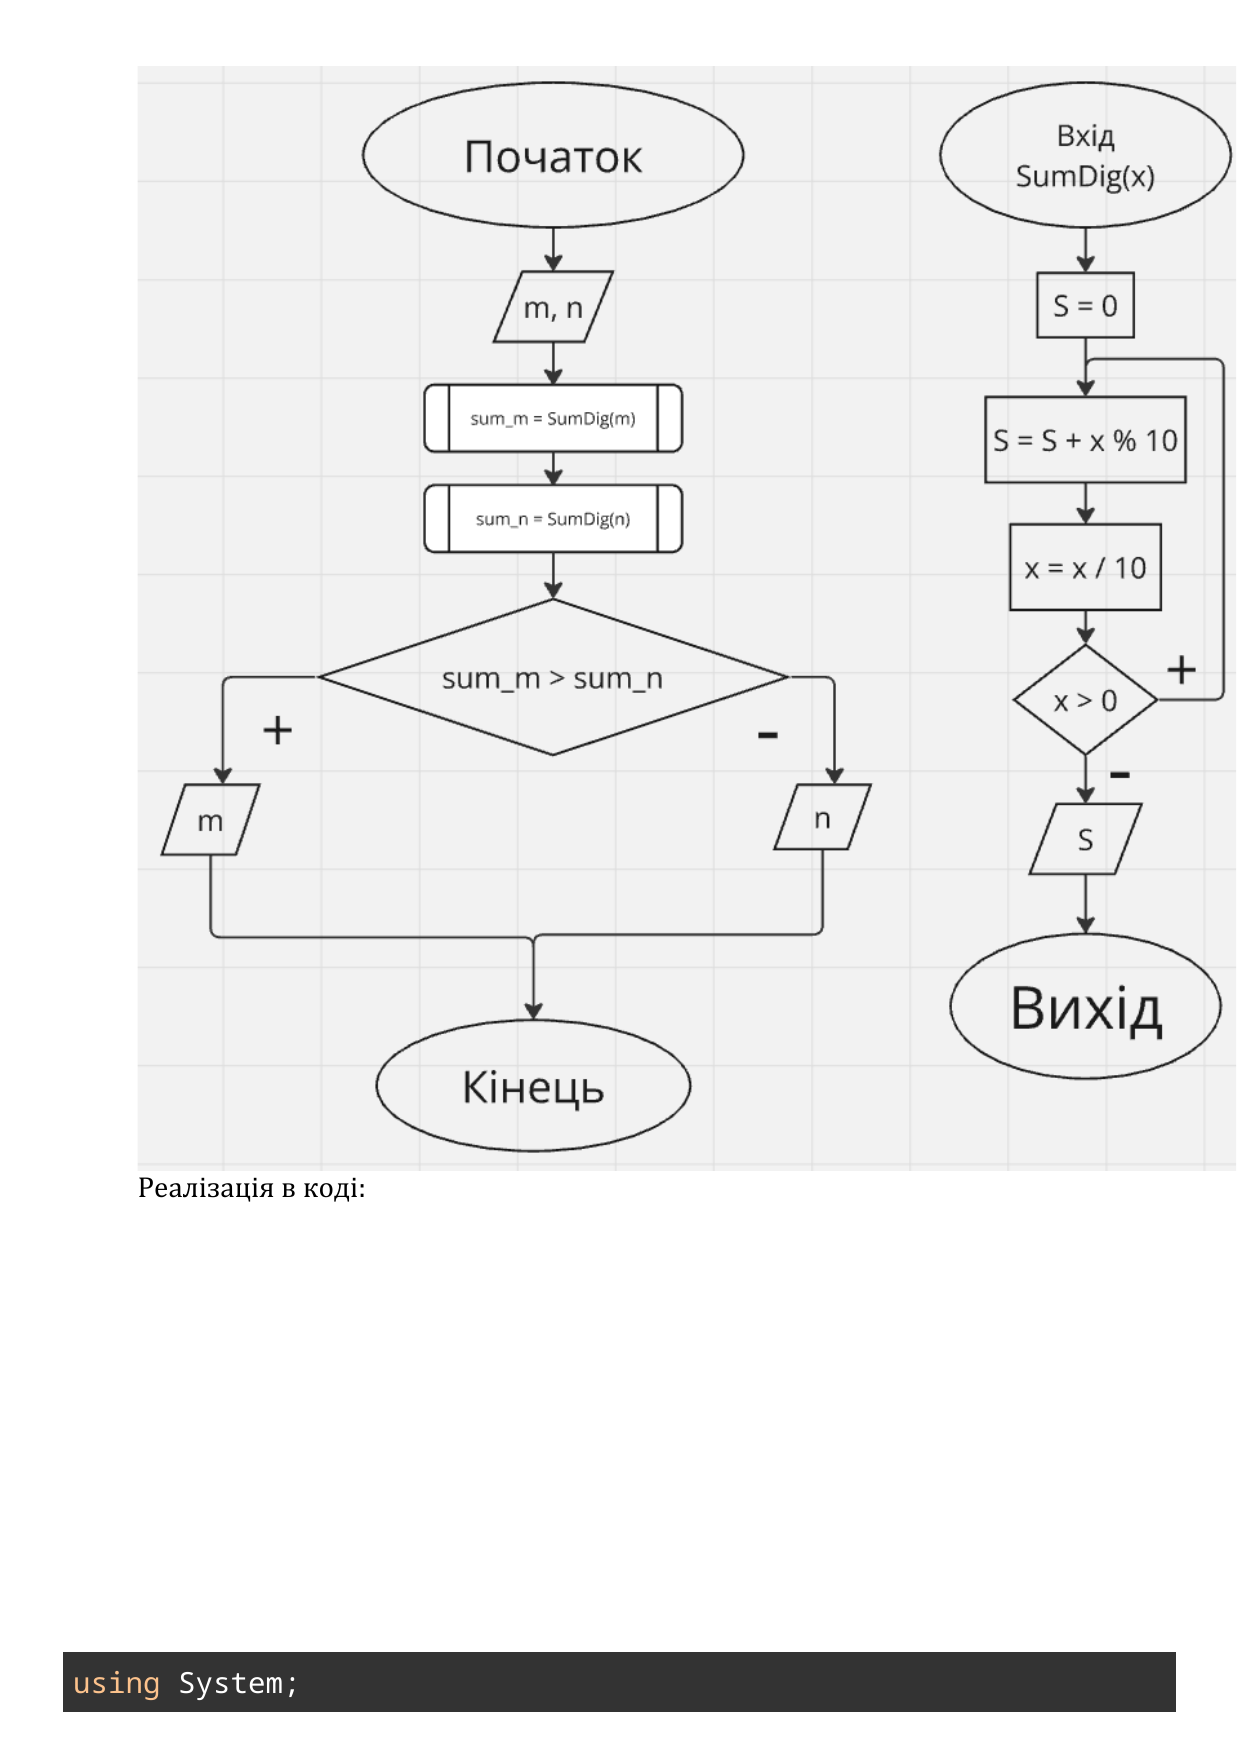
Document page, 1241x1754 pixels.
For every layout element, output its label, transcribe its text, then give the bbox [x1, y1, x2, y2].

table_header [63, 1652, 1176, 1712]
picture [137, 66, 1237, 1171]
